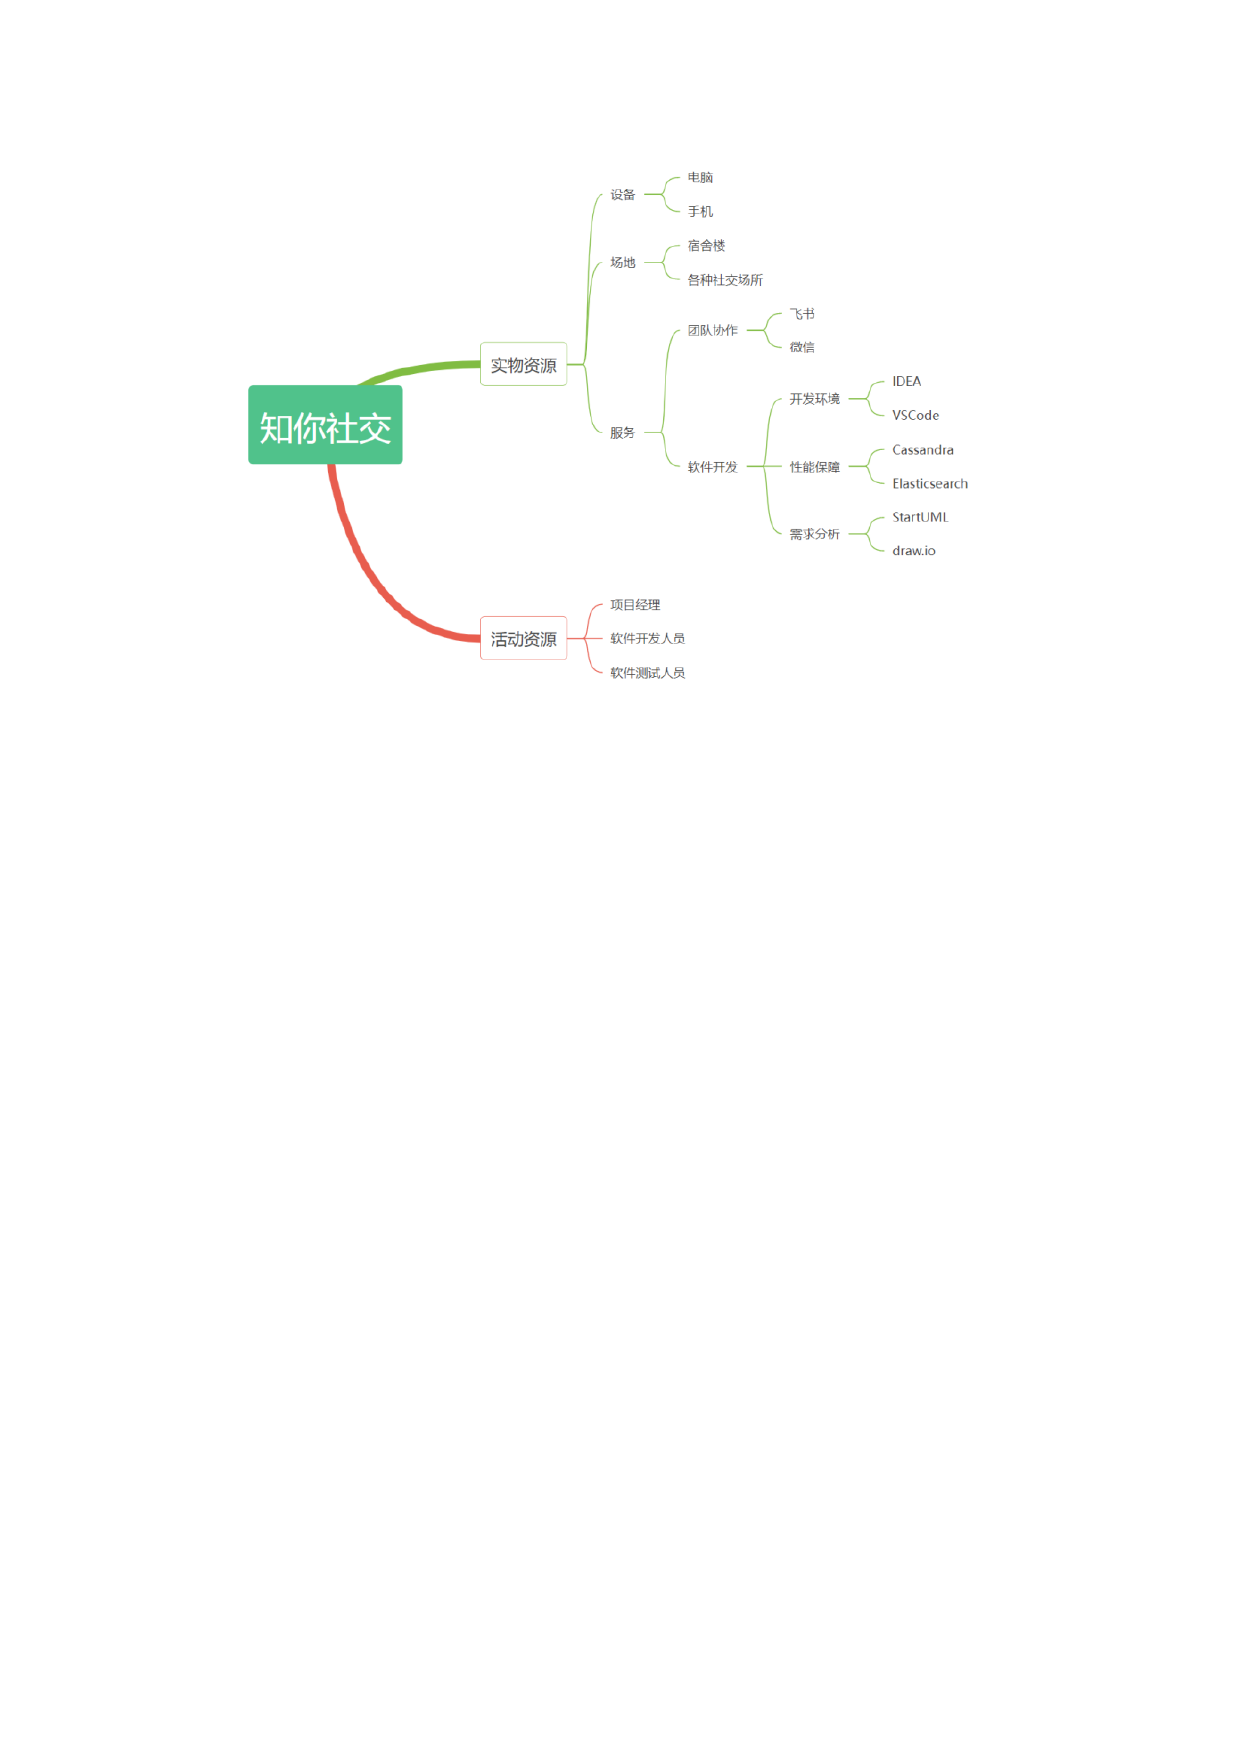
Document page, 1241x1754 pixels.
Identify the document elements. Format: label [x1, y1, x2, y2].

picture [188, 150, 1052, 716]
